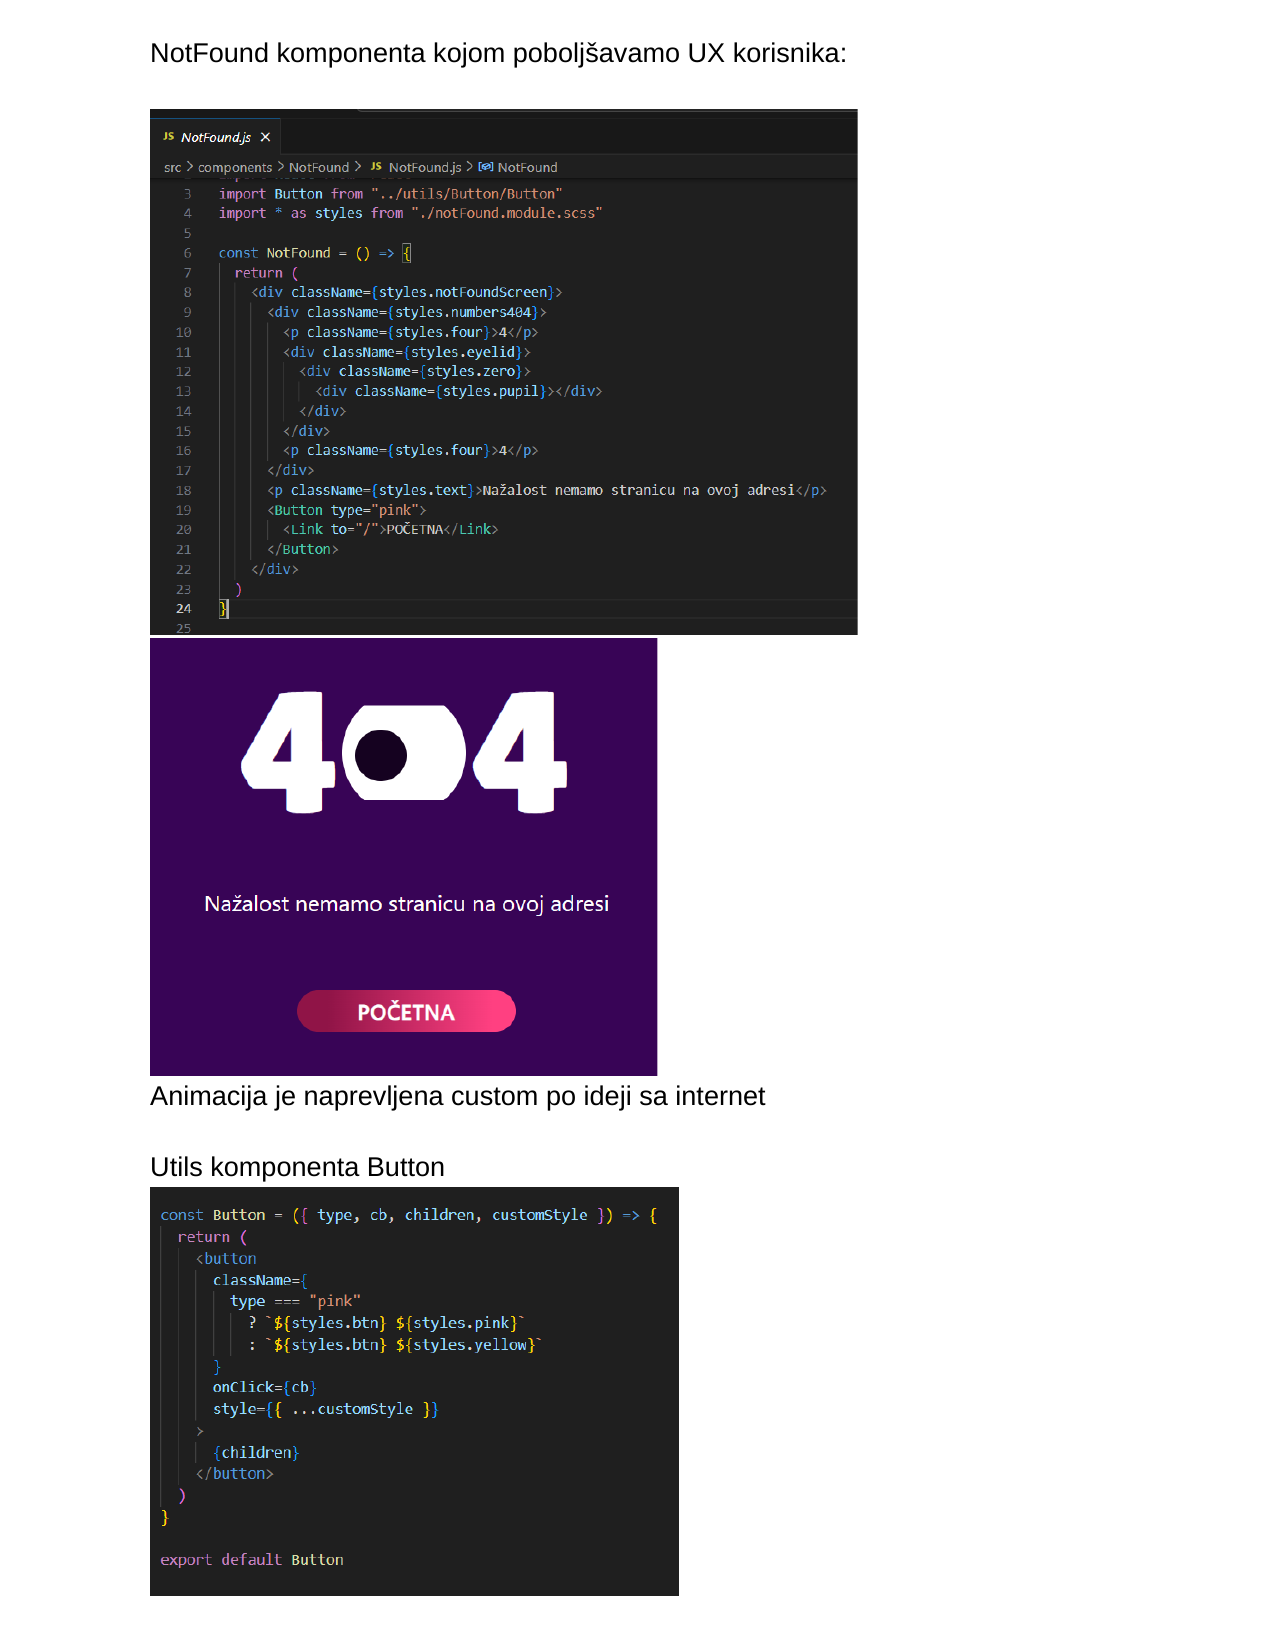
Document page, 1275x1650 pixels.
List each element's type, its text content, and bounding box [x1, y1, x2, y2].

text NotFound komponenta kojom poboljšavamo UX korisnika: [150, 37, 1125, 69]
picture [150, 109, 858, 635]
picture [150, 638, 658, 1076]
text Utils komponenta Button [150, 1151, 1125, 1183]
text Animacija je naprevljena custom po ideji sa internet [150, 1079, 1125, 1111]
picture [150, 1187, 679, 1596]
